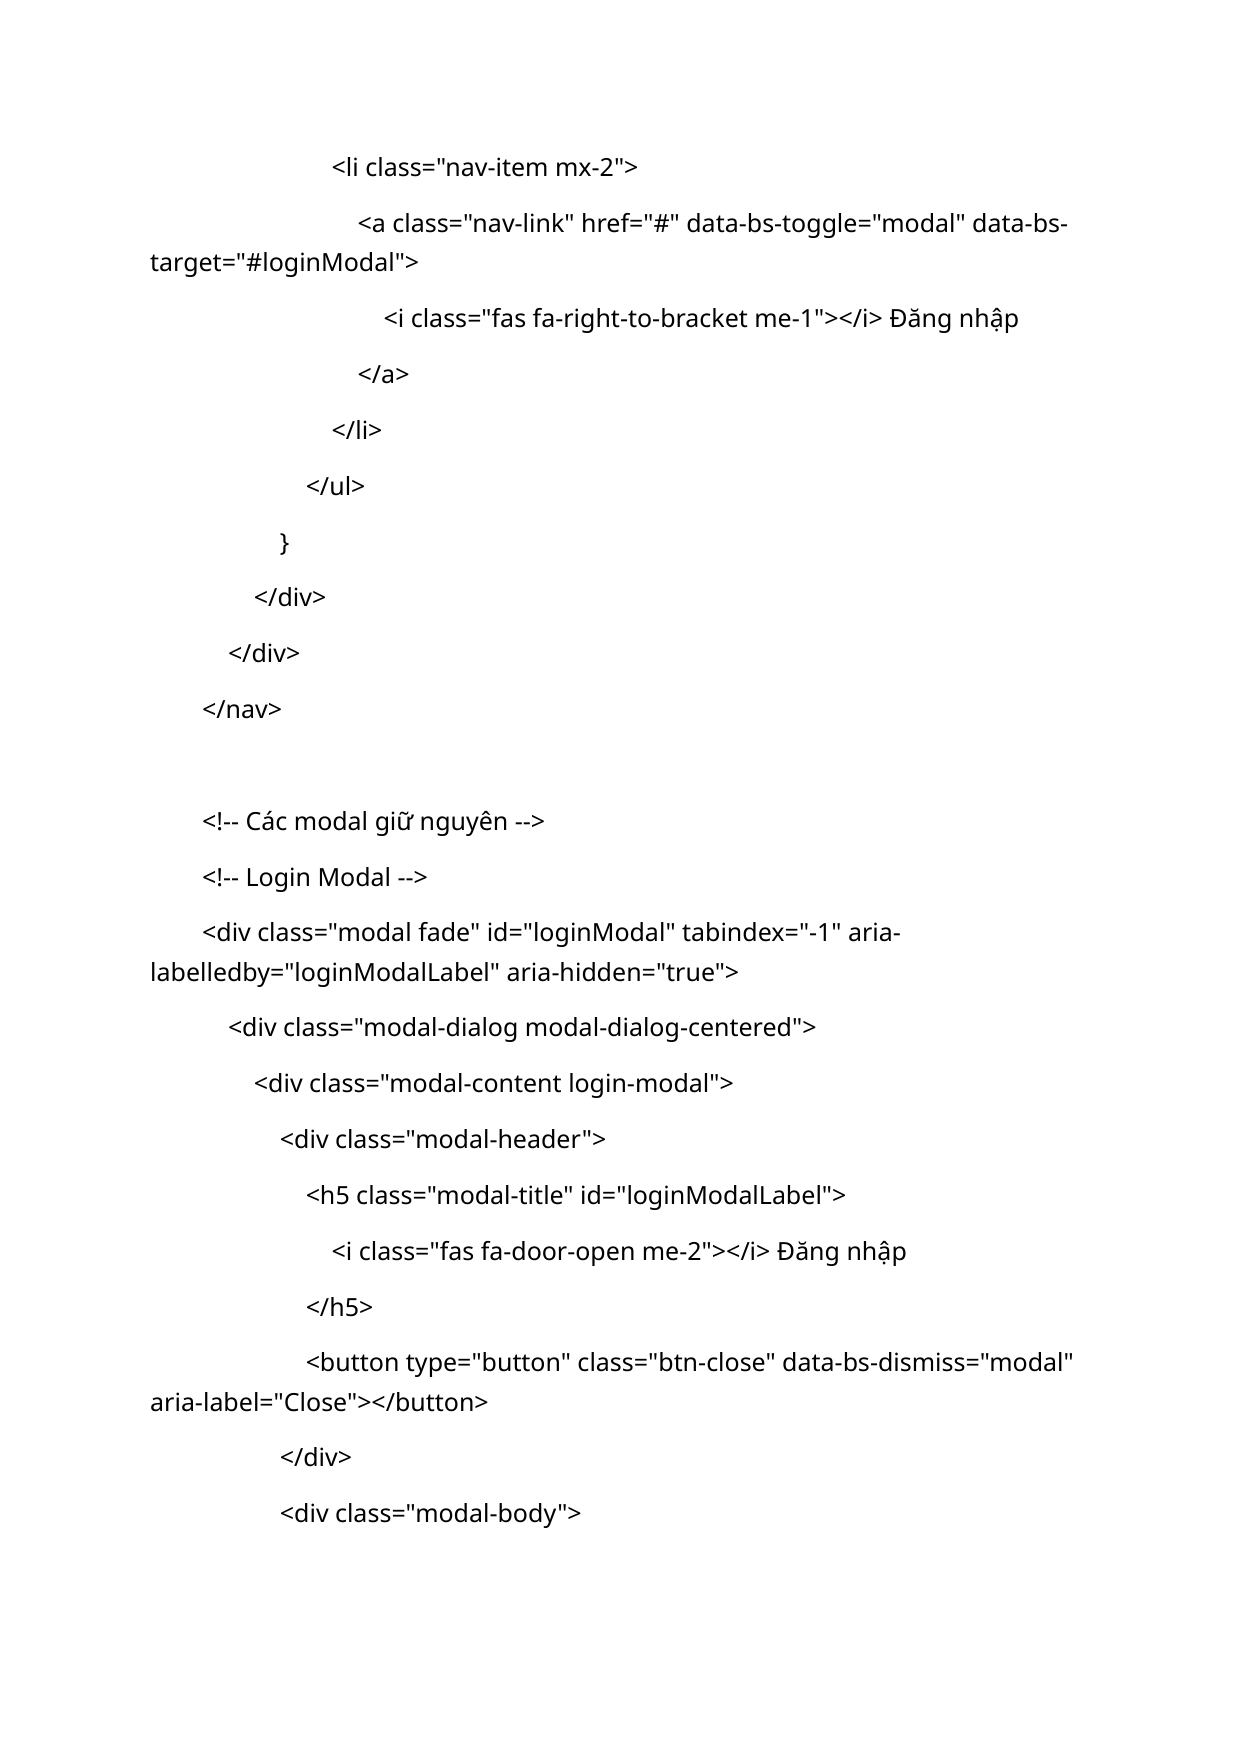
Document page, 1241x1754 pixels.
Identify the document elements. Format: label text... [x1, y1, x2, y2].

text <div class="modal-body"> [150, 1496, 1090, 1530]
text </a> [150, 357, 1090, 391]
text <!-- Các modal giữ nguyên --> [150, 803, 1090, 837]
text <div class="modal-header"> [150, 1122, 1090, 1156]
text </li> [150, 412, 1090, 447]
text </div> [150, 1440, 1090, 1474]
text <button type="button" class="btn-close" data-bs-dismiss="modal" aria-label="Close"></button> [150, 1345, 1090, 1418]
text <a class="nav-link" href="#" data-bs-toggle="modal" data-bs-target="#loginModal"> [150, 206, 1090, 279]
text </h5> [150, 1289, 1090, 1323]
text <i class="fas fa-right-to-bracket me-1"></i> Đăng nhập [150, 301, 1090, 335]
text </div> [150, 636, 1090, 670]
text <div class="modal-content login-modal"> [150, 1066, 1090, 1100]
text </ul> [150, 468, 1090, 502]
text } [150, 524, 1090, 558]
text <li class="nav-item mx-2"> [150, 150, 1090, 184]
text <!-- Login Modal --> [150, 859, 1090, 893]
text </div> [150, 580, 1090, 614]
text <div class="modal fade" id="loginModal" tabindex="-1" aria-labelledby="loginModalLabel" aria-hidden="true"> [150, 915, 1090, 988]
text </nav> [150, 692, 1090, 726]
text <h5 class="modal-title" id="loginModalLabel"> [150, 1177, 1090, 1212]
text <i class="fas fa-door-open me-2"></i> Đăng nhập [150, 1233, 1090, 1267]
text <div class="modal-dialog modal-dialog-centered"> [150, 1010, 1090, 1044]
